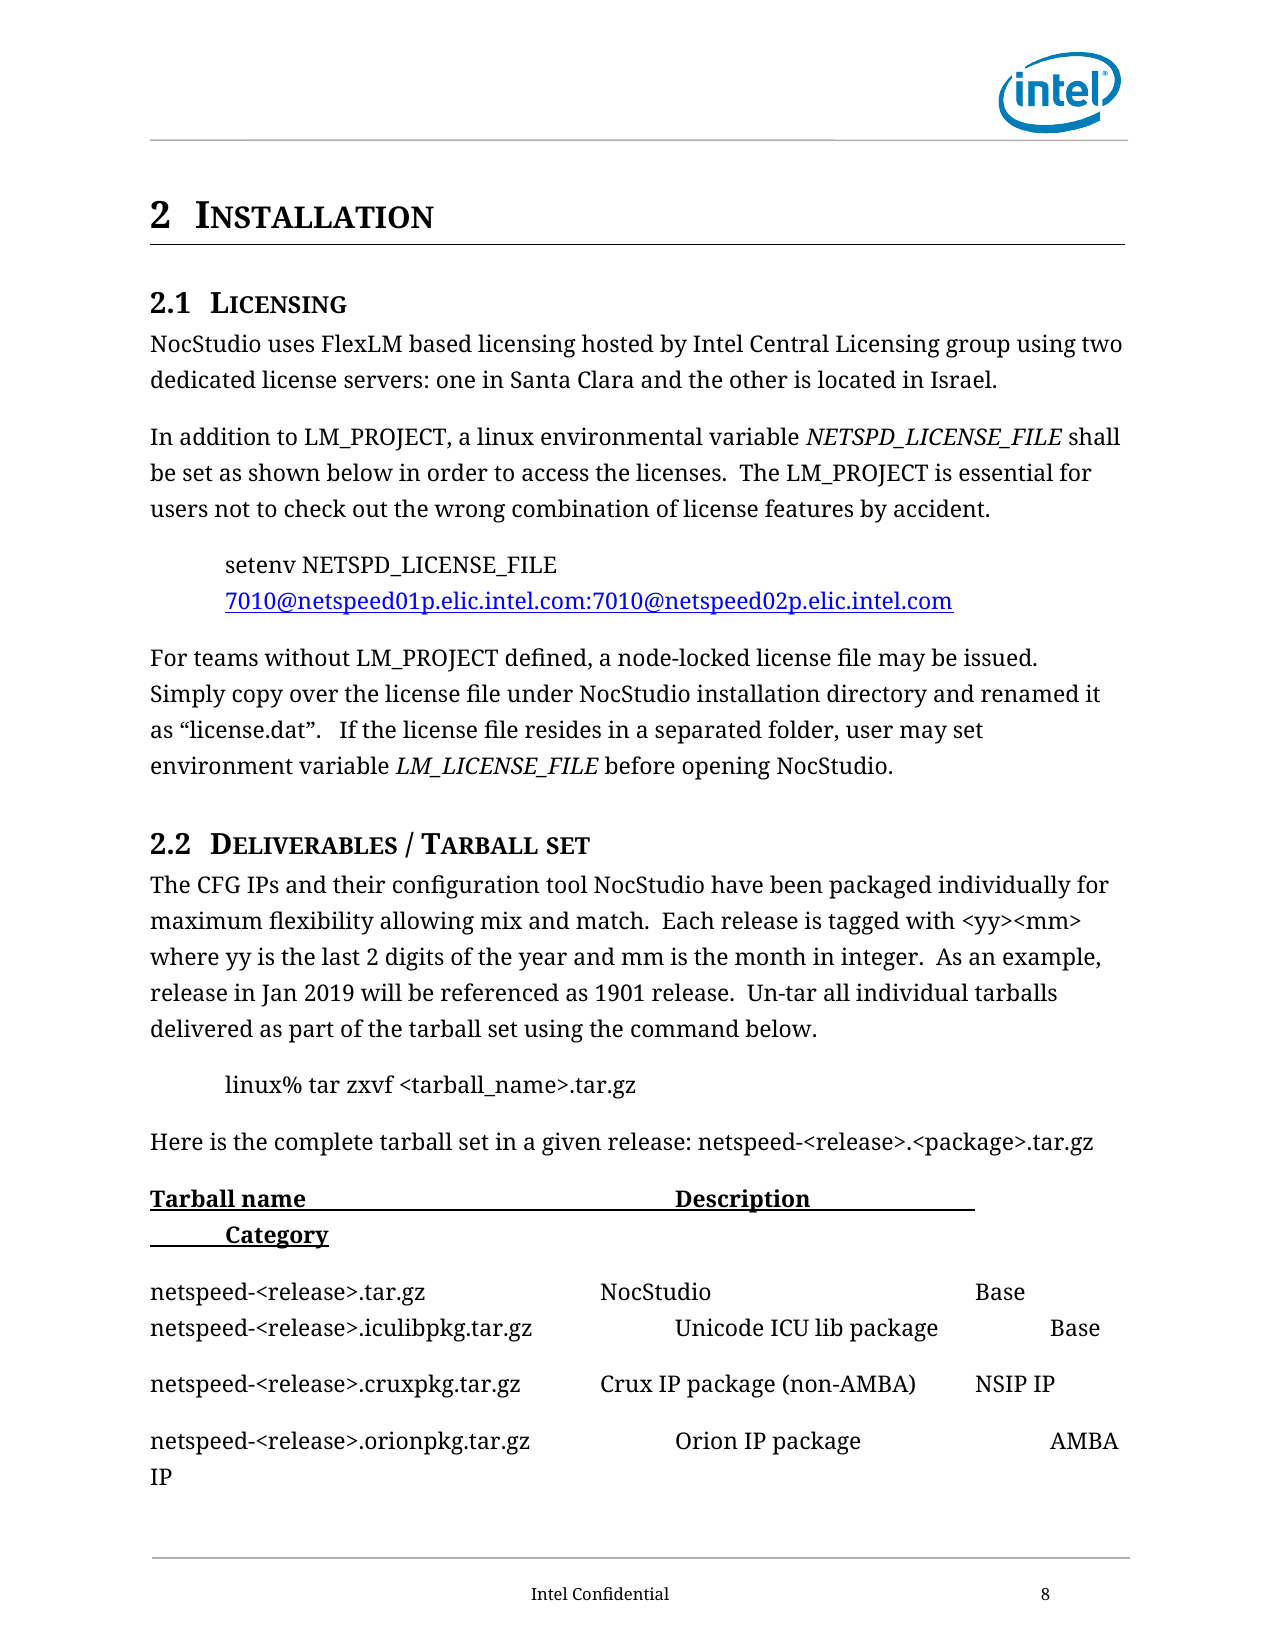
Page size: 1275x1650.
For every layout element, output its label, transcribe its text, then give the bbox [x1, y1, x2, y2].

subtitle Deliverables / Tarball set [150, 823, 1125, 863]
subtitle Installation [150, 175, 1125, 244]
text For teams without LM_PROJECT defined, a node-locked license file may be issued. Simply copy over the license file under NocStudio installation directory and renamed it as “license.dat”. If the license file resides in a separated folder, user may set environment variable LM_LICENSE_FILE before opening NocStudio. [150, 642, 1125, 781]
text NocStudio uses FlexLM based licensing hosted by Intel Central Licensing group using two dedicated license servers: one in Santa Clara and the other is located in Israel. [150, 328, 1125, 395]
text netspeed-<release>.tar.gz NocStudio Base netspeed-<release>.iculibpkg.tar.gz Unicode ICU lib package Base [150, 1276, 1125, 1343]
text Tarball name Description Category [150, 1183, 1125, 1250]
subtitle Licensing [150, 282, 1125, 322]
text Here is the complete tarball set in a given release: netspeed-<release>.<package>.tar.gz [150, 1126, 1125, 1157]
text linux% tar zxvf <tarball_name>.tar.gz [225, 1069, 1125, 1101]
text netspeed-<release>.cruxpkg.tar.gz Crux IP package (non-AMBA) NSIP IP [150, 1368, 1125, 1399]
text setenv NETSPD_LICENSE_FILE 7010@netspeed01p.elic.intel.com:7010@netspeed02p.elic.intel.com [225, 549, 1125, 616]
text In addition to LM_PROJECT, a linux environmental variable NETSPD_LICENSE_FILE shall be set as shown below in order to access the licenses. The LM_PROJECT is essential for users not to check out the wrong combination of license features by accident. [150, 421, 1125, 524]
picture [993, 42, 1125, 139]
text The CFG IPs and their configuration tool NocStudio have been packaged individually for maximum flexibility allowing mix and match. Each release is tagged with <yy><mm> where yy is the last 2 digits of the year and mm is the month in integer. As an example, release in Jan 2019 will be referenced as 1901 release. Un-tar all individual tarballs delivered as part of the tarball set using the command below. [150, 869, 1125, 1044]
